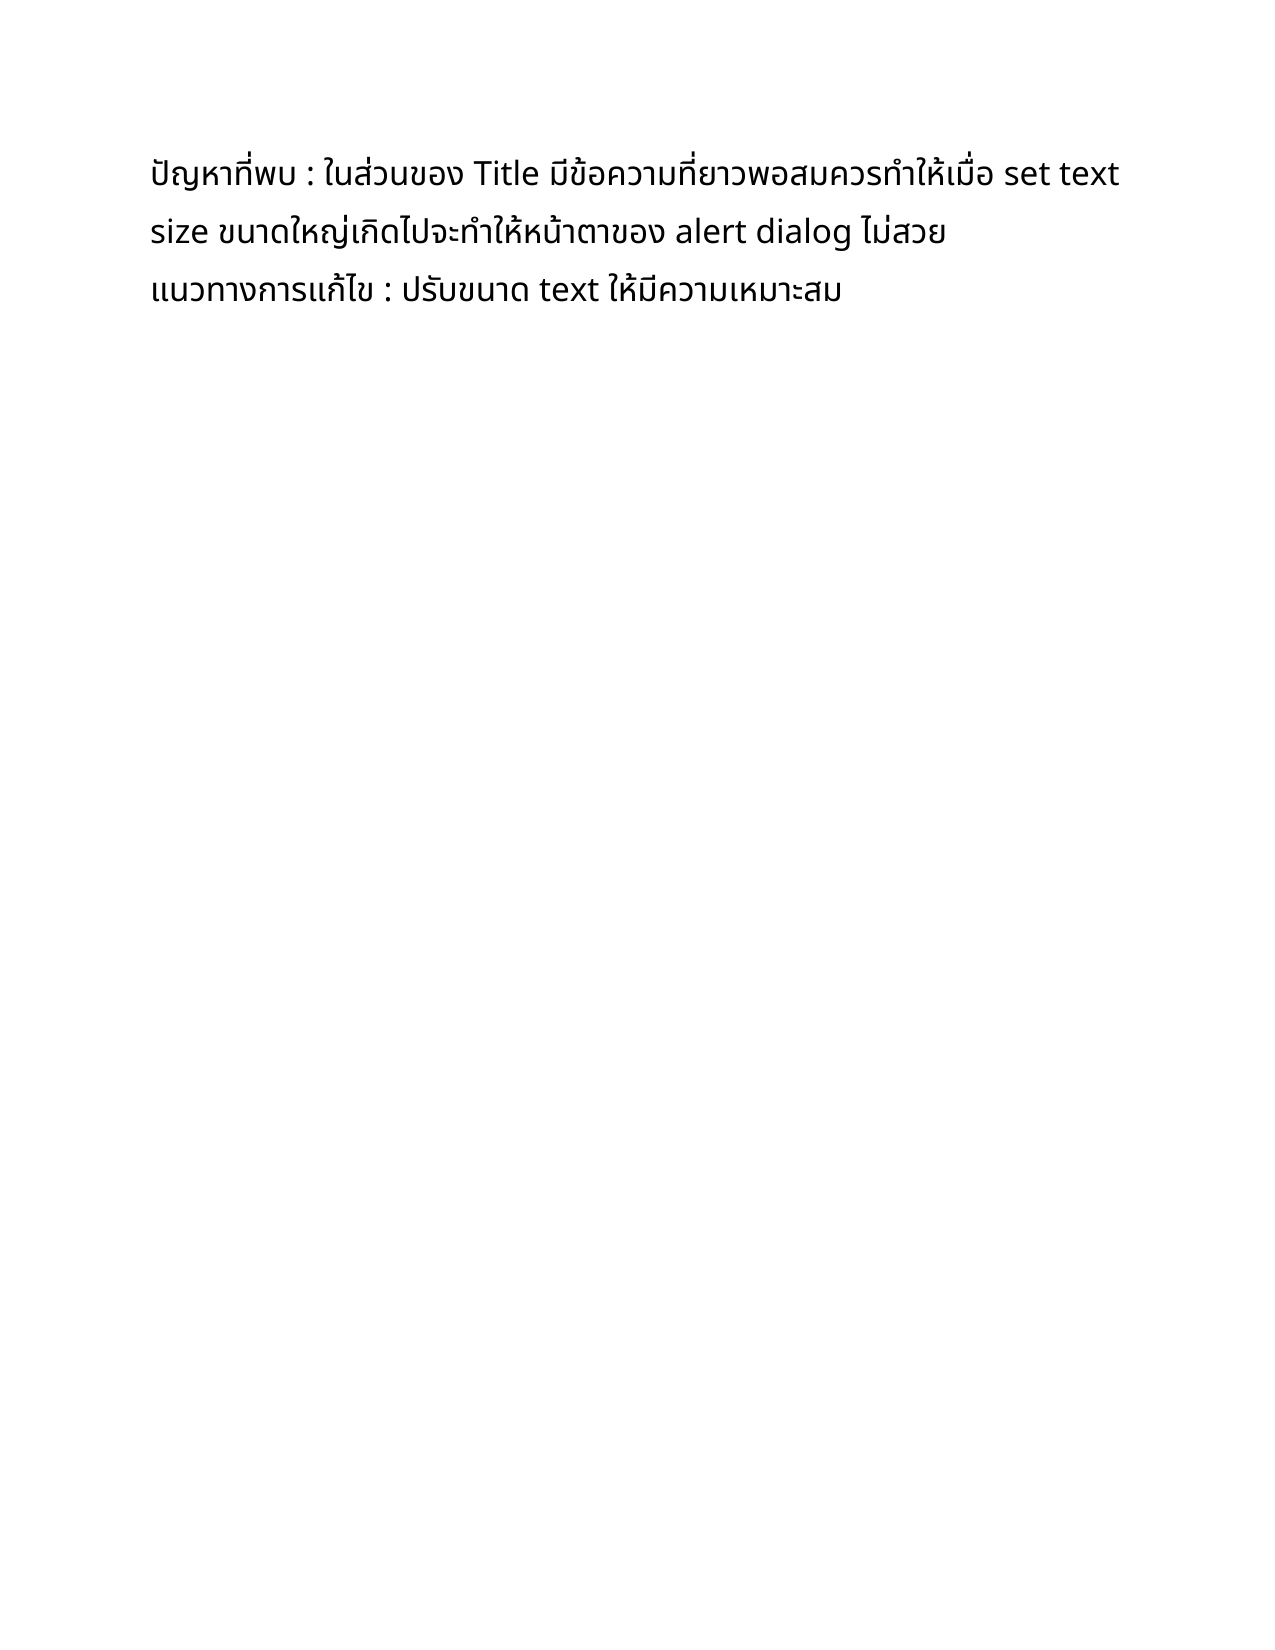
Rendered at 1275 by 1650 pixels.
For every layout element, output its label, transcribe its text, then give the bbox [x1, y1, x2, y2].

text ปัญหาที่พบ : ในส่วนของ Title มีข้อความที่ยาวพอสมควรทำให้เมื่อ set text size ขนาดใหญ่เกิดไปจะทำให้หน้าตาของ alert dialog ไม่สวย [150, 150, 1125, 258]
text แนวทางการแก้ไข : ปรับขนาด text ให้มีความเหมาะสม [150, 266, 1125, 316]
